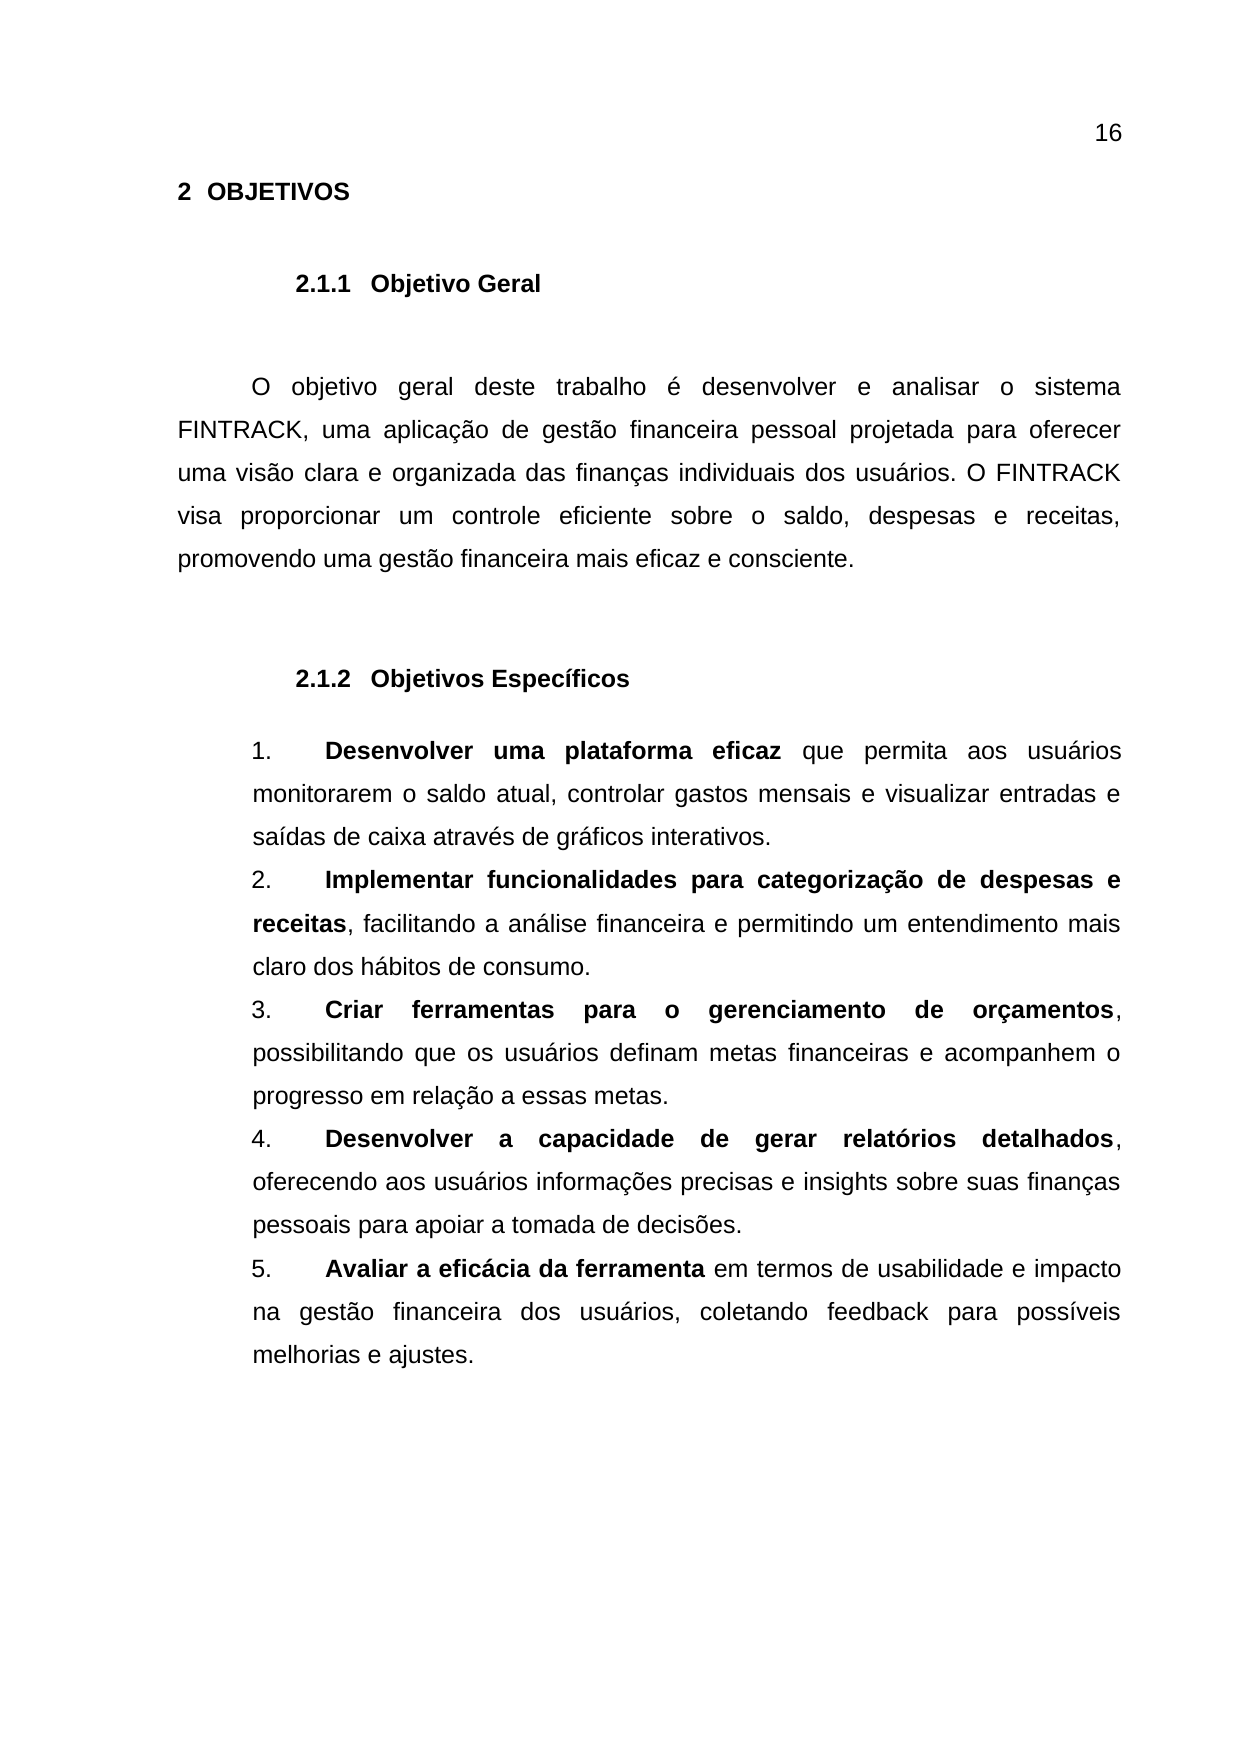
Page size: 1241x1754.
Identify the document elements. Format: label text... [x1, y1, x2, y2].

text O objetivo geral deste trabalho é desenvolver e analisar o sistema FINTRACK, uma aplicação de gestão financeira pessoal projetada para oferecer uma visão clara e organizada das finanças individuais dos usuários. O FINTRACK visa proporcionar um controle eficiente sobre o saldo, despesas e receitas, promovendo uma gestão financeira mais eficaz e consciente. [177, 372, 1122, 573]
list Desenvolver a capacidade de gerar relatórios detalhados, oferecendo aos usuários informações precisas e insights sobre suas finanças pessoais para apoiar a tomada de decisões. [251, 1124, 1122, 1239]
list Desenvolver uma plataforma eficaz que permita aos usuários monitorarem o saldo atual, controlar gastos mensais e visualizar entradas e saídas de caixa através de gráficos interativos. [251, 736, 1122, 851]
list Implementar funcionalidades para categorização de despesas e receitas, facilitando a análise financeira e permitindo um entendimento mais claro dos hábitos de consumo. [251, 866, 1122, 981]
subtitle Objetivos Específicos [295, 664, 1122, 693]
subtitle OBJETIVOS [177, 177, 1122, 206]
list Avaliar a eficácia da ferramenta em termos de usabilidade e impacto na gestão financeira dos usuários, coletando feedback para possíveis melhorias e ajustes. [251, 1254, 1122, 1369]
list Criar ferramentas para o gerenciamento de orçamentos, possibilitando que os usuários definam metas financeiras e acompanhem o progresso em relação a essas metas. [251, 995, 1122, 1110]
subtitle Objetivo Geral [295, 269, 1122, 298]
